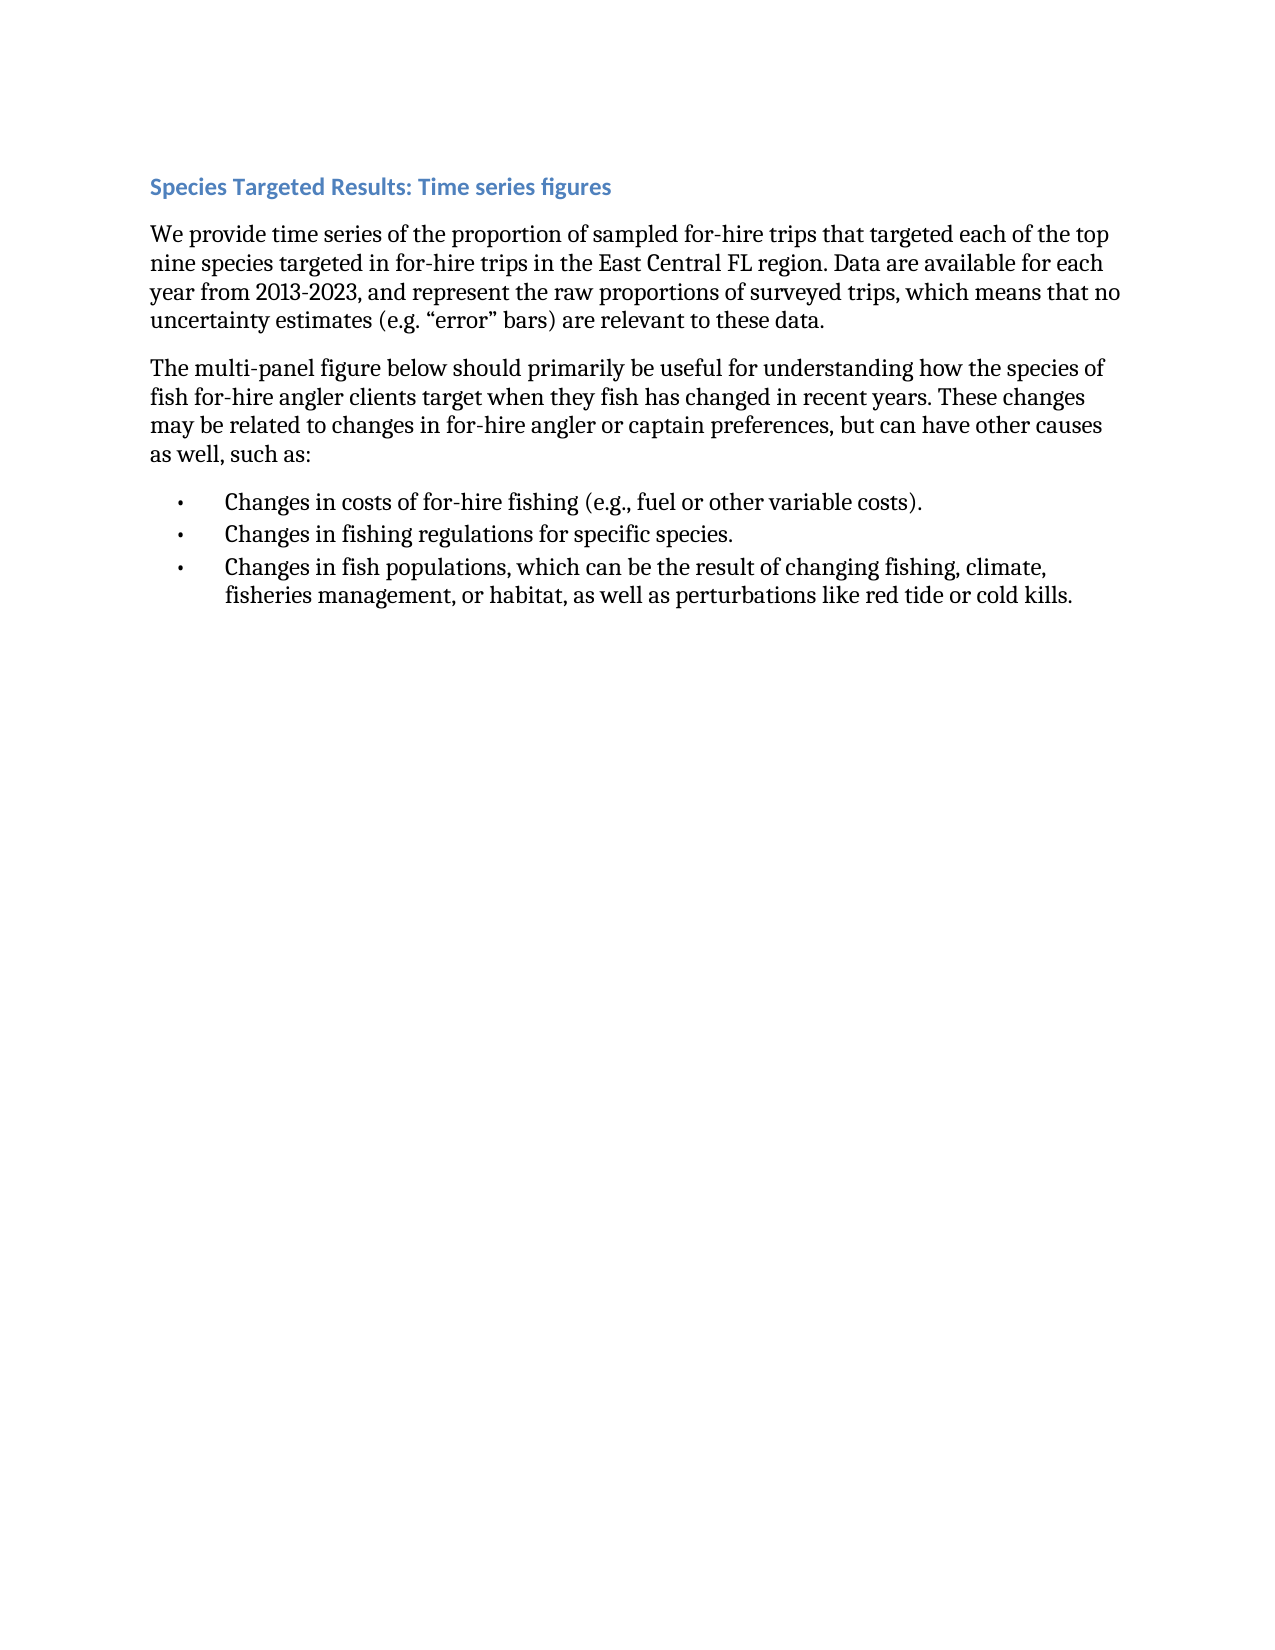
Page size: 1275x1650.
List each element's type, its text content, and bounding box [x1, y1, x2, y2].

list Changes in fish populations, which can be the result of changing fishing, climate, fisheries management, or habitat, as well as perturbations like red tide or cold kills. [175, 553, 1125, 610]
text We provide time series of the proportion of sampled for-hire trips that targeted each of the top nine species targeted in for-hire trips in the East Central FL region. Data are available for each year from 2013-2023, and represent the raw proportions of surveyed trips, which means that no uncertainty estimates (e.g. “error” bars) are relevant to these data. [150, 220, 1125, 335]
subtitle Species Targeted Results: Time series figures [150, 171, 1125, 201]
list Changes in costs of for-hire fishing (e.g., fuel or other variable costs). [175, 488, 1125, 516]
list Changes in fishing regulations for specific species. [175, 520, 1125, 549]
text The multi-panel figure below should primarily be useful for understanding how the species of fish for-hire angler clients target when they fish has changed in recent years. These changes may be related to changes in for-hire angler or captain preferences, but can have other causes as well, such as: [150, 354, 1125, 469]
